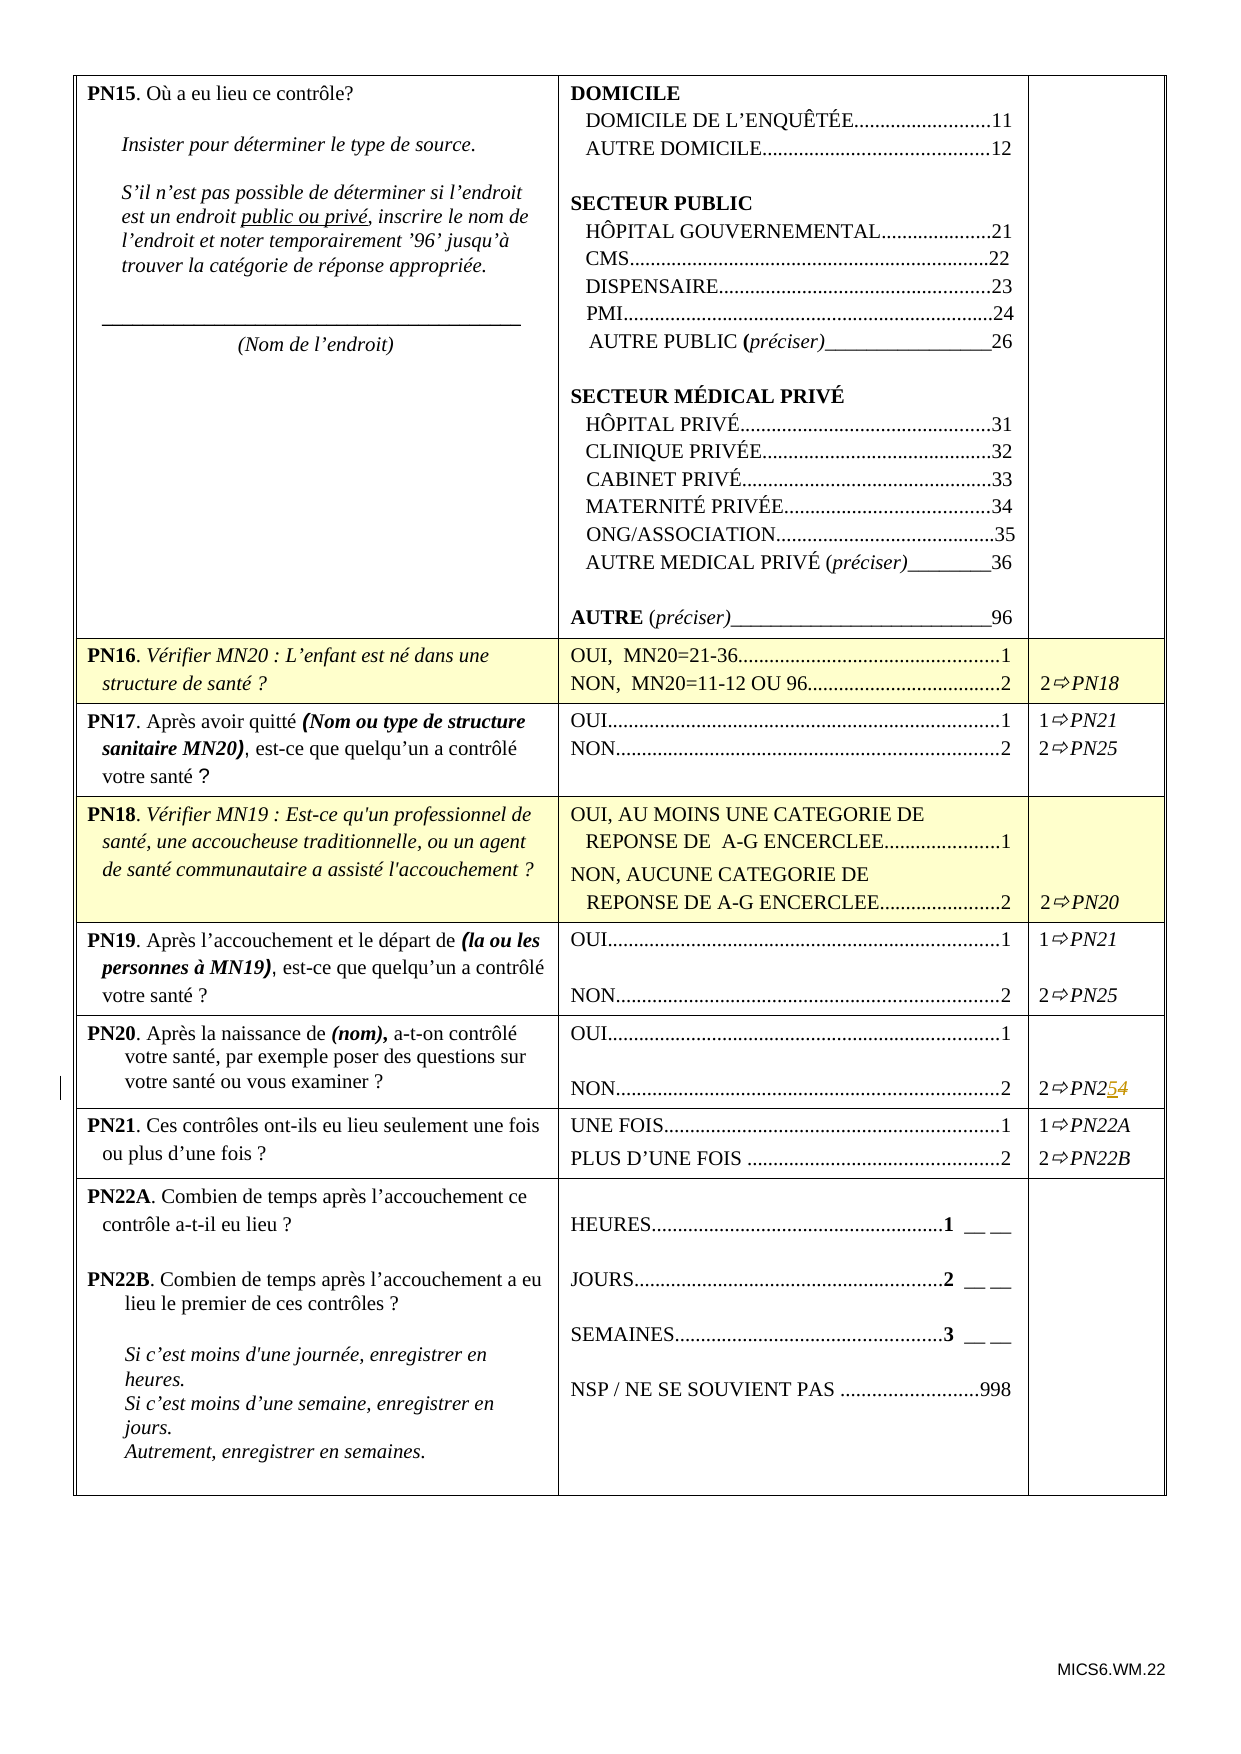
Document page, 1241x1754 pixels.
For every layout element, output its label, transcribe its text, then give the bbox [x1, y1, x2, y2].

table_cell PN21. Ces contrôles ont-ils eu lieu seulement une fois ou plus d’une fois ? [77, 1109, 558, 1178]
table_cell une fois 1 plus d’une fois 2 [559, 1109, 1028, 1178]
table_cell 1PN22A 2PN22B [1029, 1109, 1164, 1178]
table_cell Domicile Domicile de l’enquêtée 11 Autre domicile 12 Secteur public Hôpital Gouvernemental 21 Cms.....................................................................22 dispensaire 23 pmi.......................................................................24 Autre public (préciser)________________26 Secteur médical privé Hôpital privé 31 Clinique privée 32 cabinet privé................................................33 Maternité privée 34 ong/association..........................................35 Autre MEDICAL privé (préciser)________36 Autre (préciser) 96 [559, 76, 1028, 638]
table_cell PN18. Vérifier MN19 : Est-ce qu'un professionnel de santé, une accoucheuse traditionnelle, ou un agent de santé communautaire a assisté l'accouchement ? [77, 797, 558, 922]
table_cell Oui 1 Non 2 [559, 1016, 1028, 1108]
table_cell PN19. Après l’accouchement et le départ de (la ou les personnes à MN19), est-ce que quelqu’un a contrôlé votre santé ? [77, 923, 558, 1015]
table_cell 1PN21 2PN25 [1029, 923, 1164, 1015]
table_cell PN15. Où a eu lieu ce contrôle? Insister pour déterminer le type de source. S’il n’est pas possible de déterminer si l’endroit est un endroit public ou privé, inscrire le nom de l’endroit et noter temporairement ’96’ jusqu’à trouver la catégorie de réponse appropriée. (Nom de l’endroit) [77, 76, 558, 638]
table_cell 2PN2 [1029, 1016, 1164, 1108]
table_cell Oui, Mn20=21-36 1 Non, MN20=11-12 ou 96 2 [559, 639, 1028, 703]
table_cell Oui 1 Non 2 [559, 923, 1028, 1015]
table_cell Heures 1 __ __ Jours 2 __ __ Semaines 3 __ __ NSP / NE SE SOUVIENT PAS 998 [559, 1179, 1028, 1495]
table_cell 2PN18 [1029, 639, 1164, 703]
table_cell 1PN21 2PN25 [1029, 704, 1164, 796]
table_cell Oui 1 Non 2 [559, 704, 1028, 796]
table_cell PN16. Vérifier MN20 : L’enfant est né dans une structure de santé ? [77, 639, 558, 703]
table_cell PN17. Après avoir quitté (Nom ou type de structure sanitaire MN20), est-ce que quelqu’un a contrôlé votre santé ? [77, 704, 558, 796]
table_cell PN22A. Combien de temps après l’accouchement ce contrôle a-t-il eu lieu ? PN22B. Combien de temps après l’accouchement a eu lieu le premier de ces contrôles ? Si c’est moins d'une journée, enregistrer en heures. Si c’est moins d’une semaine, enregistrer en jours. Autrement, enregistrer en semaines. [77, 1179, 558, 1495]
table_cell 2PN20 [1029, 797, 1164, 922]
table_cell [1029, 1179, 1164, 1495]
table_cell PN20. Après la naissance de (nom), a-t-on contrôlé votre santé, par exemple poser des questions sur votre santé ou vous examiner ? [77, 1016, 558, 1108]
table_cell [1029, 76, 1164, 638]
table_cell Oui, AU MOINS une categorie de reponse de A-G Encerclee 1 Non, aucune categorie de reponse de A-G Encerclee 2 [559, 797, 1028, 922]
